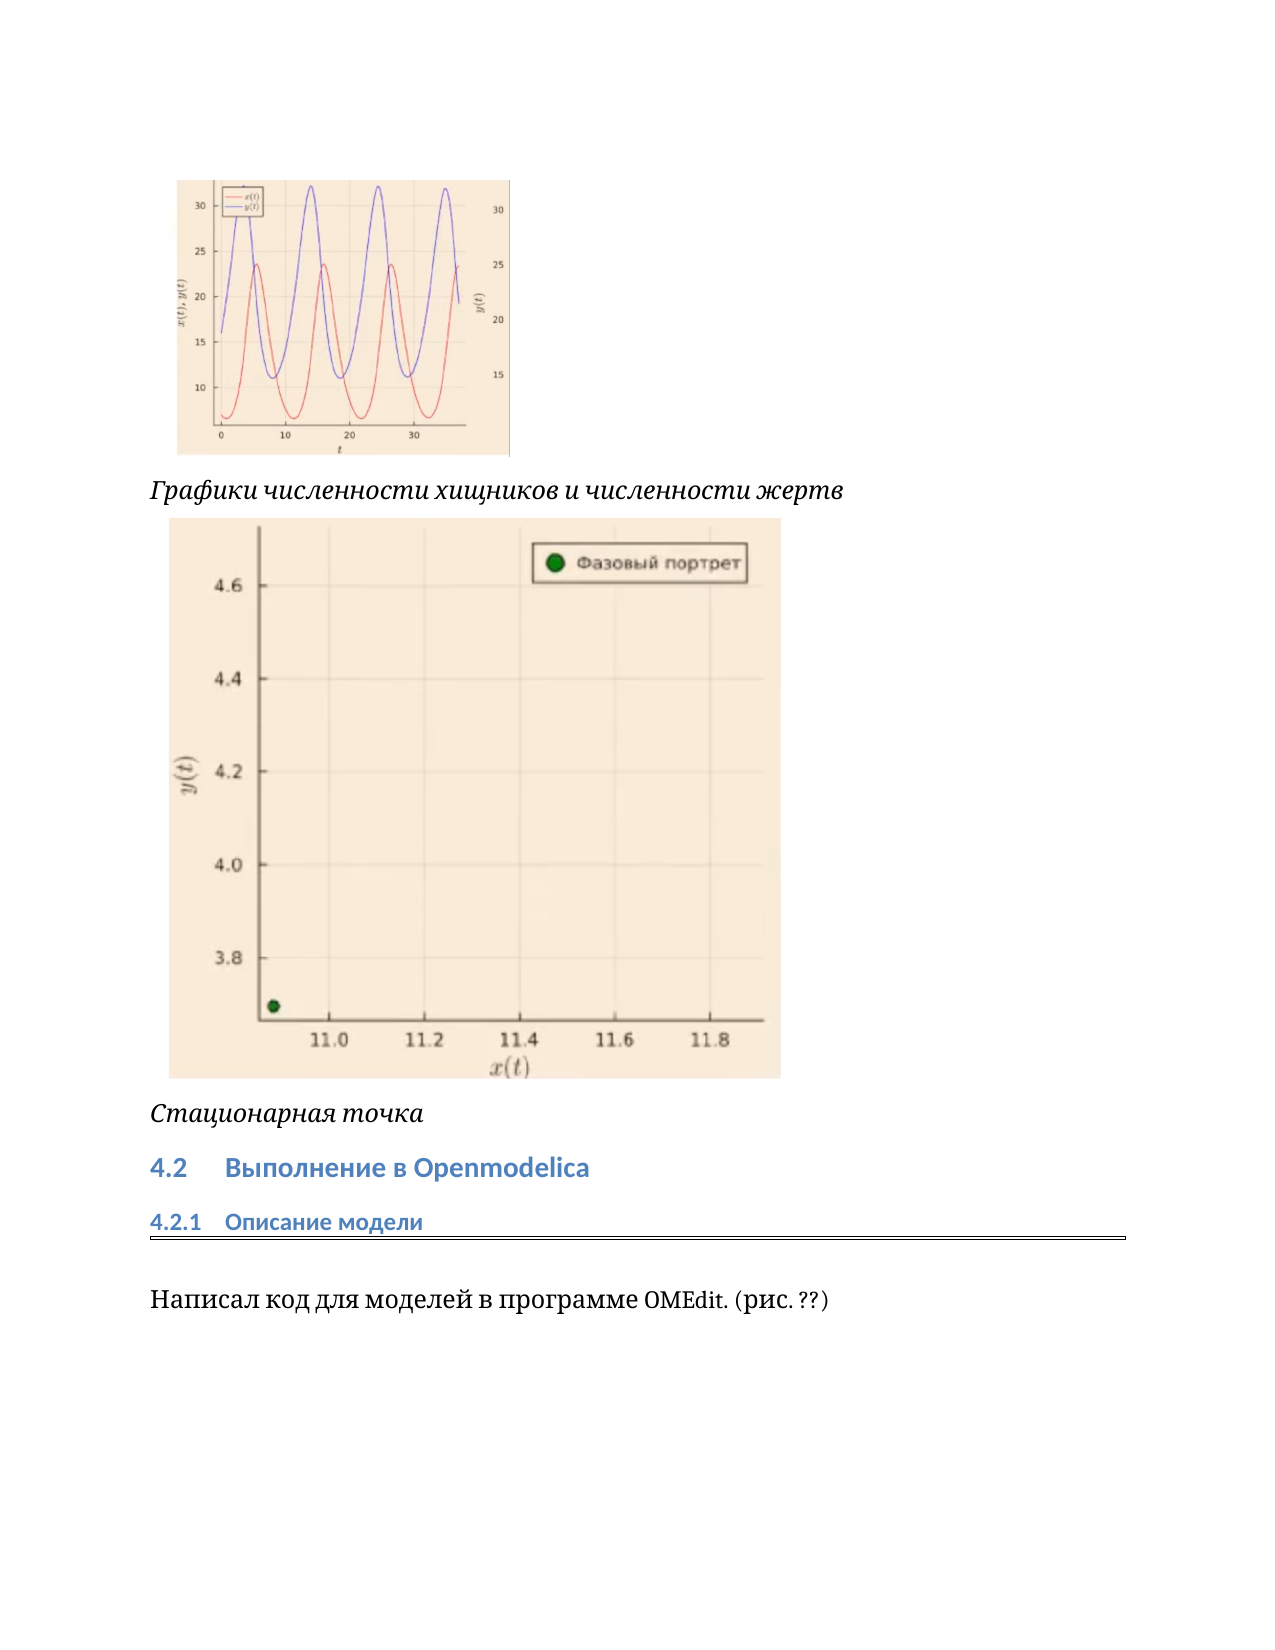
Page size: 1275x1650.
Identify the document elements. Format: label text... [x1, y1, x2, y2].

text Написал код для моделей в программе OMEdit. (рис. ??) [150, 1286, 1125, 1315]
picture [168, 150, 782, 457]
text Графики численности хищников и численности жертв [150, 477, 1125, 506]
subtitle 4.2 Выполнение в Openmodelica [150, 1149, 1125, 1185]
text Стационарная точка [150, 1100, 1125, 1128]
subtitle 4.2.1 Описание модели [150, 1206, 1125, 1236]
picture [168, 518, 782, 1079]
